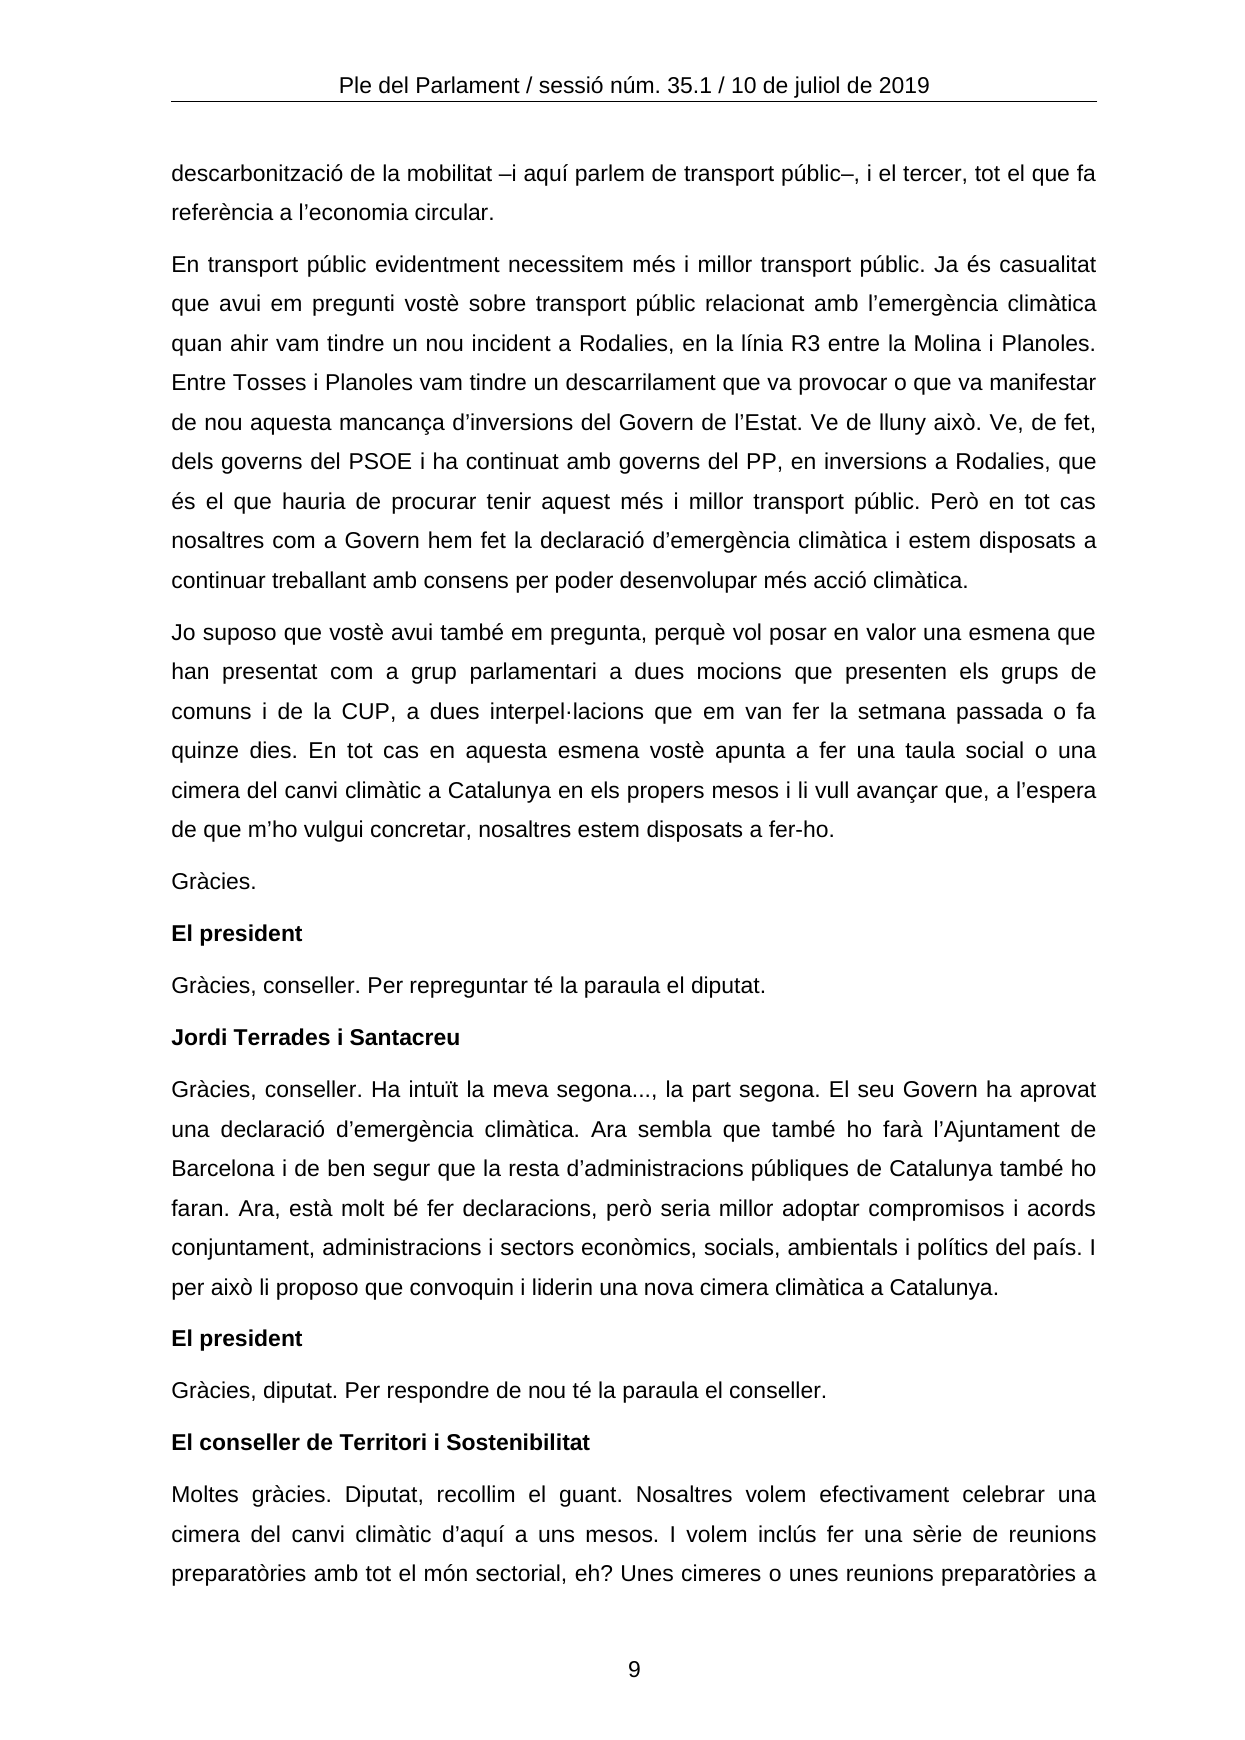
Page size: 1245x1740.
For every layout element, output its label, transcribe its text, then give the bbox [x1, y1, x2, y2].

text El president [171, 1325, 1097, 1352]
text Jordi Terrades i Santacreu [171, 1024, 1097, 1050]
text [171, 1481, 1097, 1587]
text Gràcies. [171, 868, 1097, 894]
text Gràcies, conseller. Per repreguntar té la paraula el diputat. [171, 972, 1097, 998]
text Jo suposo que vostè avui també em pregunta, perquè vol posar en valor una esmena que han presentat com a grup parlamentari a dues mocions que presenten els grups de comuns i de la CUP, a dues interpel·lacions que em van fer la setmana passada o fa quinze dies. En tot cas en aquesta esmena vostè apunta a fer una taula social o una cimera del canvi climàtic a Catalunya en els propers mesos i li vull avançar que, a l’espera de que m’ho vulgui concretar, nosaltres estem disposats a fer-ho. [171, 619, 1097, 842]
text El president [171, 920, 1097, 946]
text El conseller de Territori i Sostenibilitat [171, 1429, 1097, 1456]
text En transport públic evidentment necessitem més i millor transport públic. Ja és casualitat que avui em pregunti vostè sobre transport públic relacionat amb l’emergència climàtica quan ahir vam tindre un nou incident a Rodalies, en la línia R3 entre la Molina i Planoles. Entre Tosses i Planoles vam tindre un descarrilament que va provocar o que va manifestar de nou aquesta mancança d’inversions del Govern de l’Estat. Ve de lluny això. Ve, de fet, dels governs del PSOE i ha continuat amb governs del PP, en inversions a Rodalies, que és el que hauria de procurar tenir aquest més i millor transport públic. Però en tot cas nosaltres com a Govern hem fet la declaració d’emergència climàtica i estem disposats a continuar treballant amb consens per poder desenvolupar més acció climàtica. [171, 251, 1097, 593]
text Gràcies, diputat. Per respondre de nou té la paraula el conseller. [171, 1377, 1097, 1404]
text Gràcies, conseller. Ha intuït la meva segona..., la part segona. El seu Govern ha aprovat una declaració d’emergència climàtica. Ara sembla que també ho farà l’Ajuntament de Barcelona i de ben segur que la resta d’administracions públiques de Catalunya també ho faran. Ara, està molt bé fer declaracions, però seria millor adoptar compromisos i acords conjuntament, administracions i sectors econòmics, socials, ambientals i polítics del país. I per això li proposo que convoquin i liderin una nova cimera climàtica a Catalunya. [171, 1076, 1097, 1300]
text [171, 159, 1097, 225]
